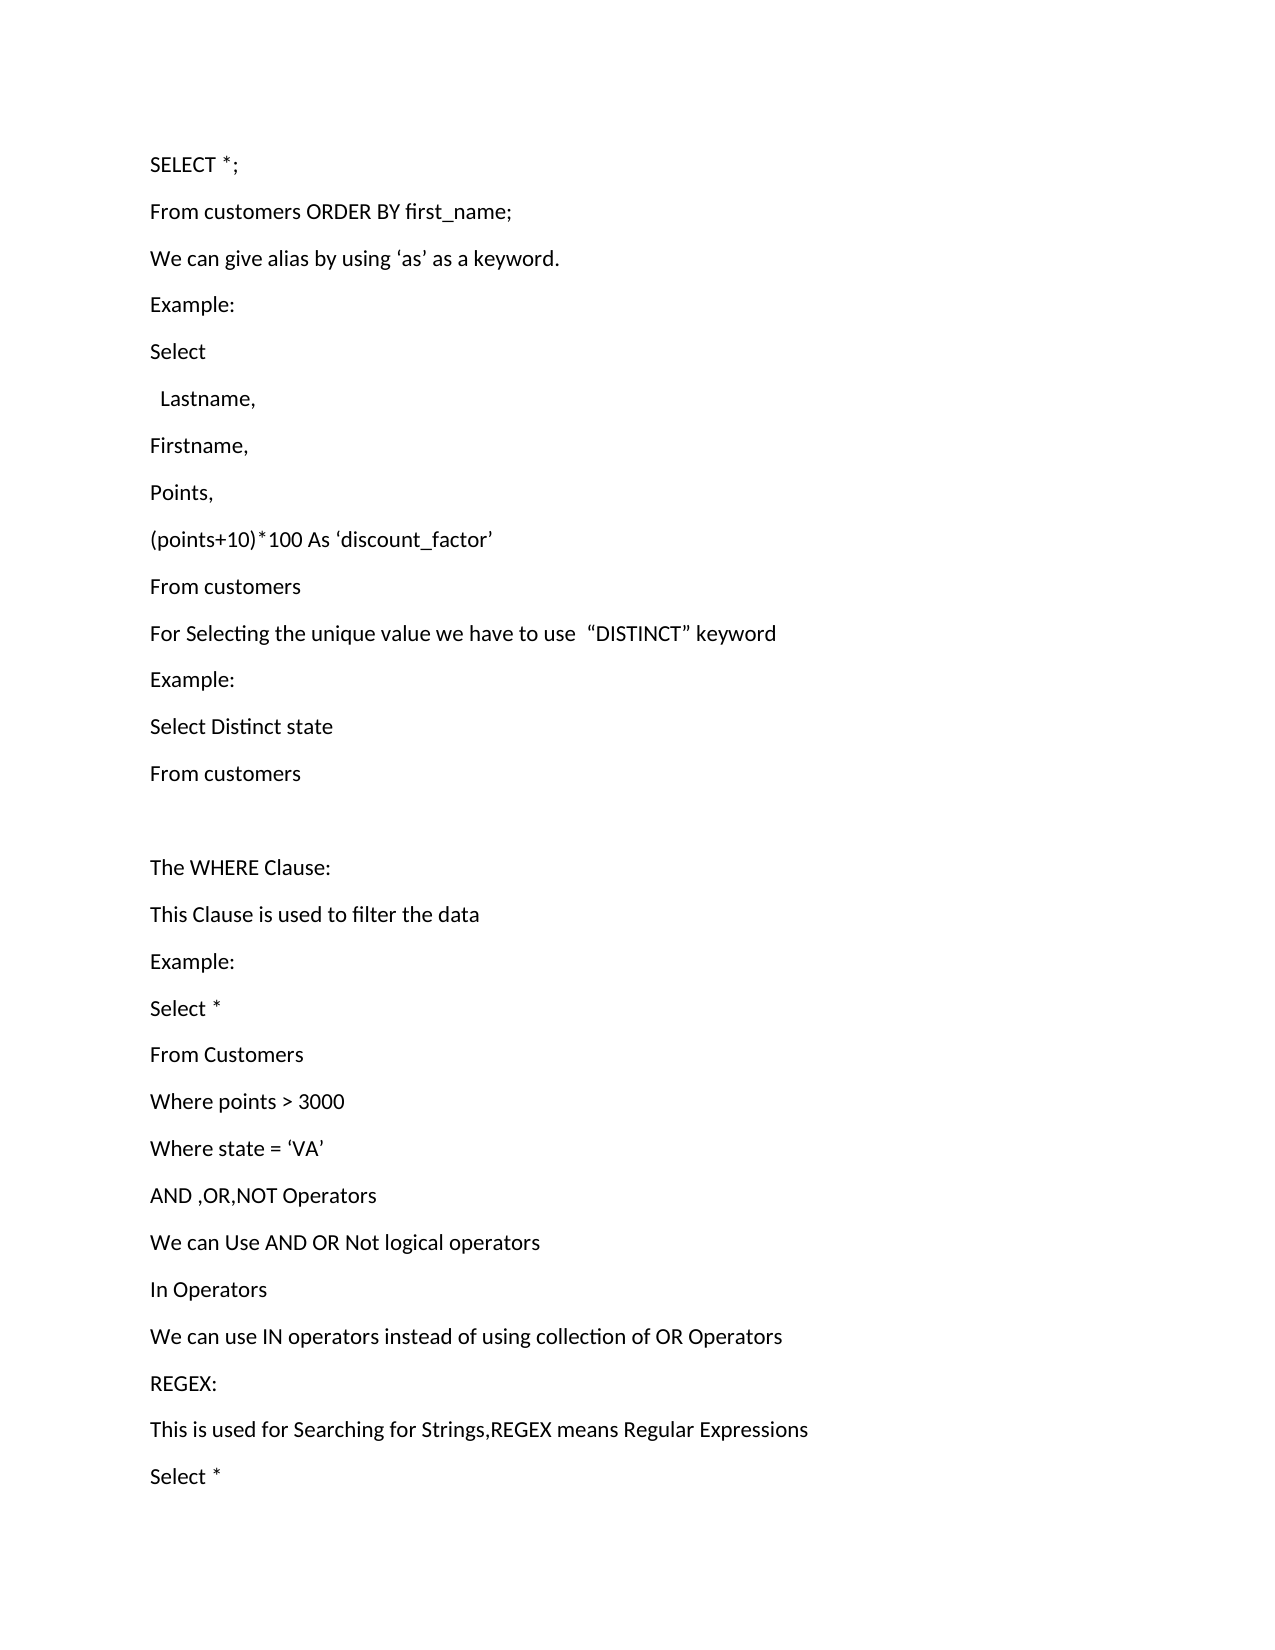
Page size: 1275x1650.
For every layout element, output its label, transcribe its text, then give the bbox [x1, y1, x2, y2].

text In Operators [150, 1275, 1125, 1303]
text We can give alias by using ‘as’ as a keyword. [150, 244, 1125, 272]
text Points, [150, 478, 1125, 506]
text We can use IN operators instead of using collection of OR Operators [150, 1322, 1125, 1350]
text REGEX: [150, 1369, 1125, 1397]
text Example: [150, 291, 1125, 319]
text Example: [150, 947, 1125, 975]
text Lastname, [150, 384, 1125, 412]
text We can Use AND OR Not logical operators [150, 1228, 1125, 1256]
text The WHERE Clause: [150, 853, 1125, 881]
text This Clause is used to filter the data [150, 900, 1125, 928]
text SELECT *; [150, 150, 1125, 178]
text (points+10)*100 As ‘discount_factor’ [150, 525, 1125, 553]
text Select * [150, 994, 1125, 1022]
text Where state = ‘VA’ [150, 1134, 1125, 1162]
text Example: [150, 666, 1125, 694]
text From customers [150, 572, 1125, 600]
text Select [150, 337, 1125, 366]
text For Selecting the unique value we have to use “DISTINCT” keyword [150, 619, 1125, 647]
text From customers ORDER BY first_name; [150, 197, 1125, 225]
text Where points > 3000 [150, 1087, 1125, 1116]
text From Customers [150, 1041, 1125, 1069]
text AND ,OR,NOT Operators [150, 1181, 1125, 1209]
text Select Distinct state [150, 712, 1125, 741]
text This is used for Searching for Strings,REGEX means Regular Expressions [150, 1416, 1125, 1444]
text Select * [150, 1462, 1125, 1491]
text From customers [150, 759, 1125, 787]
text Firstname, [150, 431, 1125, 459]
